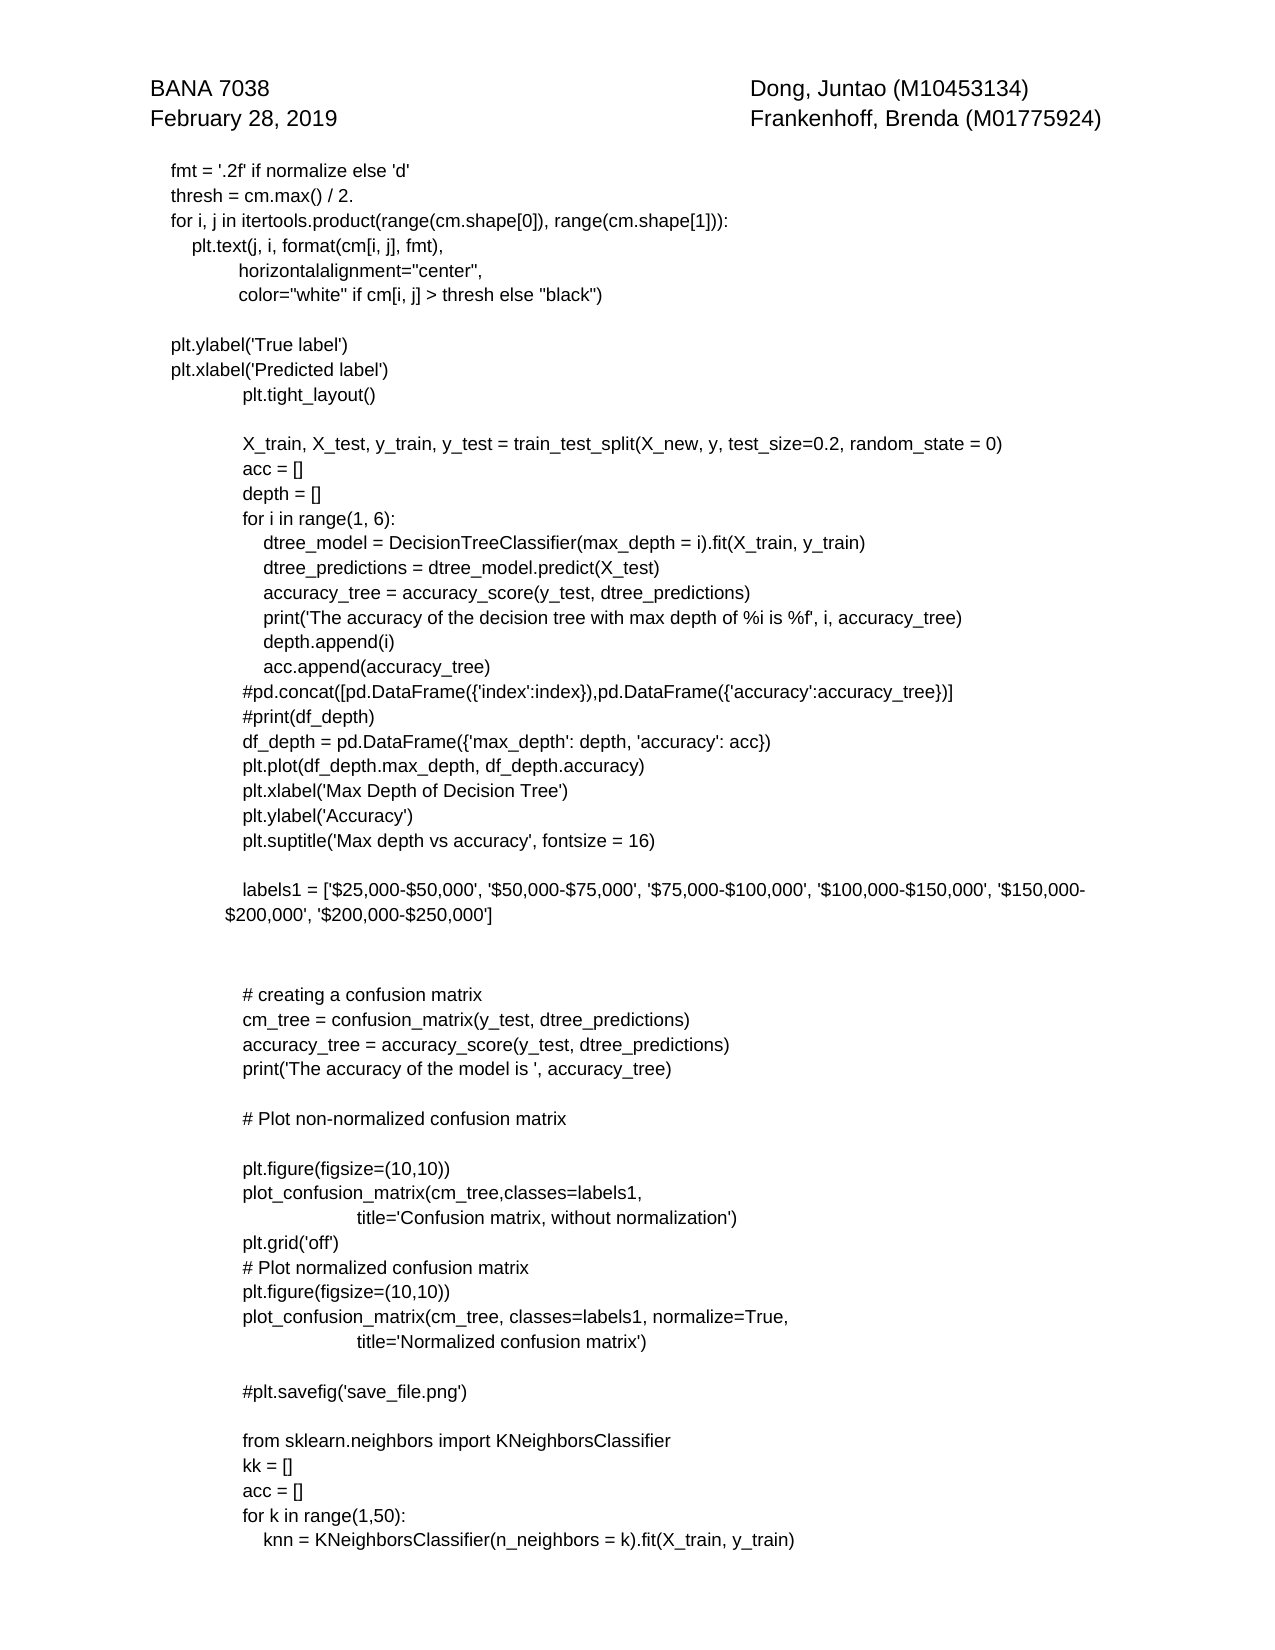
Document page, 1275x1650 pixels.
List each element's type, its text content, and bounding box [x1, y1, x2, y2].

text fmt = '.2f' if normalize else 'd' [150, 160, 1125, 182]
text plt.xlabel('Max Depth of Decision Tree') [225, 780, 1125, 802]
text plt.text(j, i, format(cm[i, j], fmt), [150, 234, 1125, 256]
text plt.grid('off') [225, 1232, 1125, 1253]
text title='Confusion matrix, without normalization') [225, 1207, 1125, 1228]
text for i, j in itertools.product(range(cm.shape[0]), range(cm.shape[1])): [150, 210, 1125, 231]
text plt.xlabel('Predicted label') [150, 358, 1125, 380]
text print('The accuracy of the model is ', accuracy_tree) [225, 1058, 1125, 1080]
text plt.suptitle('Max depth vs accuracy', fontsize = 16) [225, 829, 1125, 851]
text dtree_model = DecisionTreeClassifier(max_depth = i).fit(X_train, y_train) [225, 532, 1125, 554]
text depth.append(i) [225, 631, 1125, 653]
text acc = [] [225, 1479, 1125, 1501]
text cm_tree = confusion_matrix(y_test, dtree_predictions) [225, 1008, 1125, 1030]
text #plt.savefig('save_file.png') [225, 1380, 1125, 1402]
text depth = [] [225, 482, 1125, 504]
text knn = KNeighborsClassifier(n_neighbors = k).fit(X_train, y_train) [225, 1529, 1125, 1551]
text acc = [] [225, 458, 1125, 479]
text plt.ylabel('True label') [150, 334, 1125, 355]
text from sklearn.neighbors import KNeighborsClassifier [225, 1430, 1125, 1452]
text color="white" if cm[i, j] > thresh else "black") [150, 284, 1125, 306]
text df_depth = pd.DataFrame({'max_depth': depth, 'accuracy': acc}) [225, 730, 1125, 752]
text horizontalalignment="center", [150, 259, 1125, 281]
text accuracy_tree = accuracy_score(y_test, dtree_predictions) [225, 1033, 1125, 1055]
text plot_confusion_matrix(cm_tree, classes=labels1, normalize=True, [225, 1306, 1125, 1328]
text labels1 = ['$25,000-$50,000', '$50,000-$75,000', '$75,000-$100,000', '$100,000-$150,000', '$150,000-$200,000', '$200,000-$250,000'] [225, 879, 1125, 926]
text kk = [] [225, 1455, 1125, 1476]
text #pd.concat([pd.DataFrame({'index':index}),pd.DataFrame({'accuracy':accuracy_tree})] [225, 681, 1125, 702]
text plot_confusion_matrix(cm_tree,classes=labels1, [225, 1182, 1125, 1204]
text #print(df_depth) [225, 706, 1125, 727]
text for k in range(1,50): [225, 1504, 1125, 1526]
text # Plot non-normalized confusion matrix [225, 1108, 1125, 1129]
text print('The accuracy of the decision tree with max depth of %i is %f', i, accuracy_tree) [225, 606, 1125, 628]
text plt.figure(figsize=(10,10)) [225, 1157, 1125, 1179]
text title='Normalized confusion matrix') [225, 1331, 1125, 1352]
text acc.append(accuracy_tree) [225, 656, 1125, 678]
text X_train, X_test, y_train, y_test = train_test_split(X_new, y, test_size=0.2, random_state = 0) [225, 433, 1125, 454]
text plt.tight_layout() [225, 383, 1125, 405]
text plt.ylabel('Accuracy') [225, 805, 1125, 826]
text # creating a confusion matrix [225, 984, 1125, 1005]
text plt.figure(figsize=(10,10)) [225, 1281, 1125, 1303]
text plt.plot(df_depth.max_depth, df_depth.accuracy) [225, 755, 1125, 777]
text for i in range(1, 6): [225, 507, 1125, 529]
text thresh = cm.max() / 2. [150, 185, 1125, 207]
text accuracy_tree = accuracy_score(y_test, dtree_predictions) [225, 582, 1125, 603]
text dtree_predictions = dtree_model.predict(X_test) [225, 557, 1125, 578]
text # Plot normalized confusion matrix [225, 1256, 1125, 1278]
